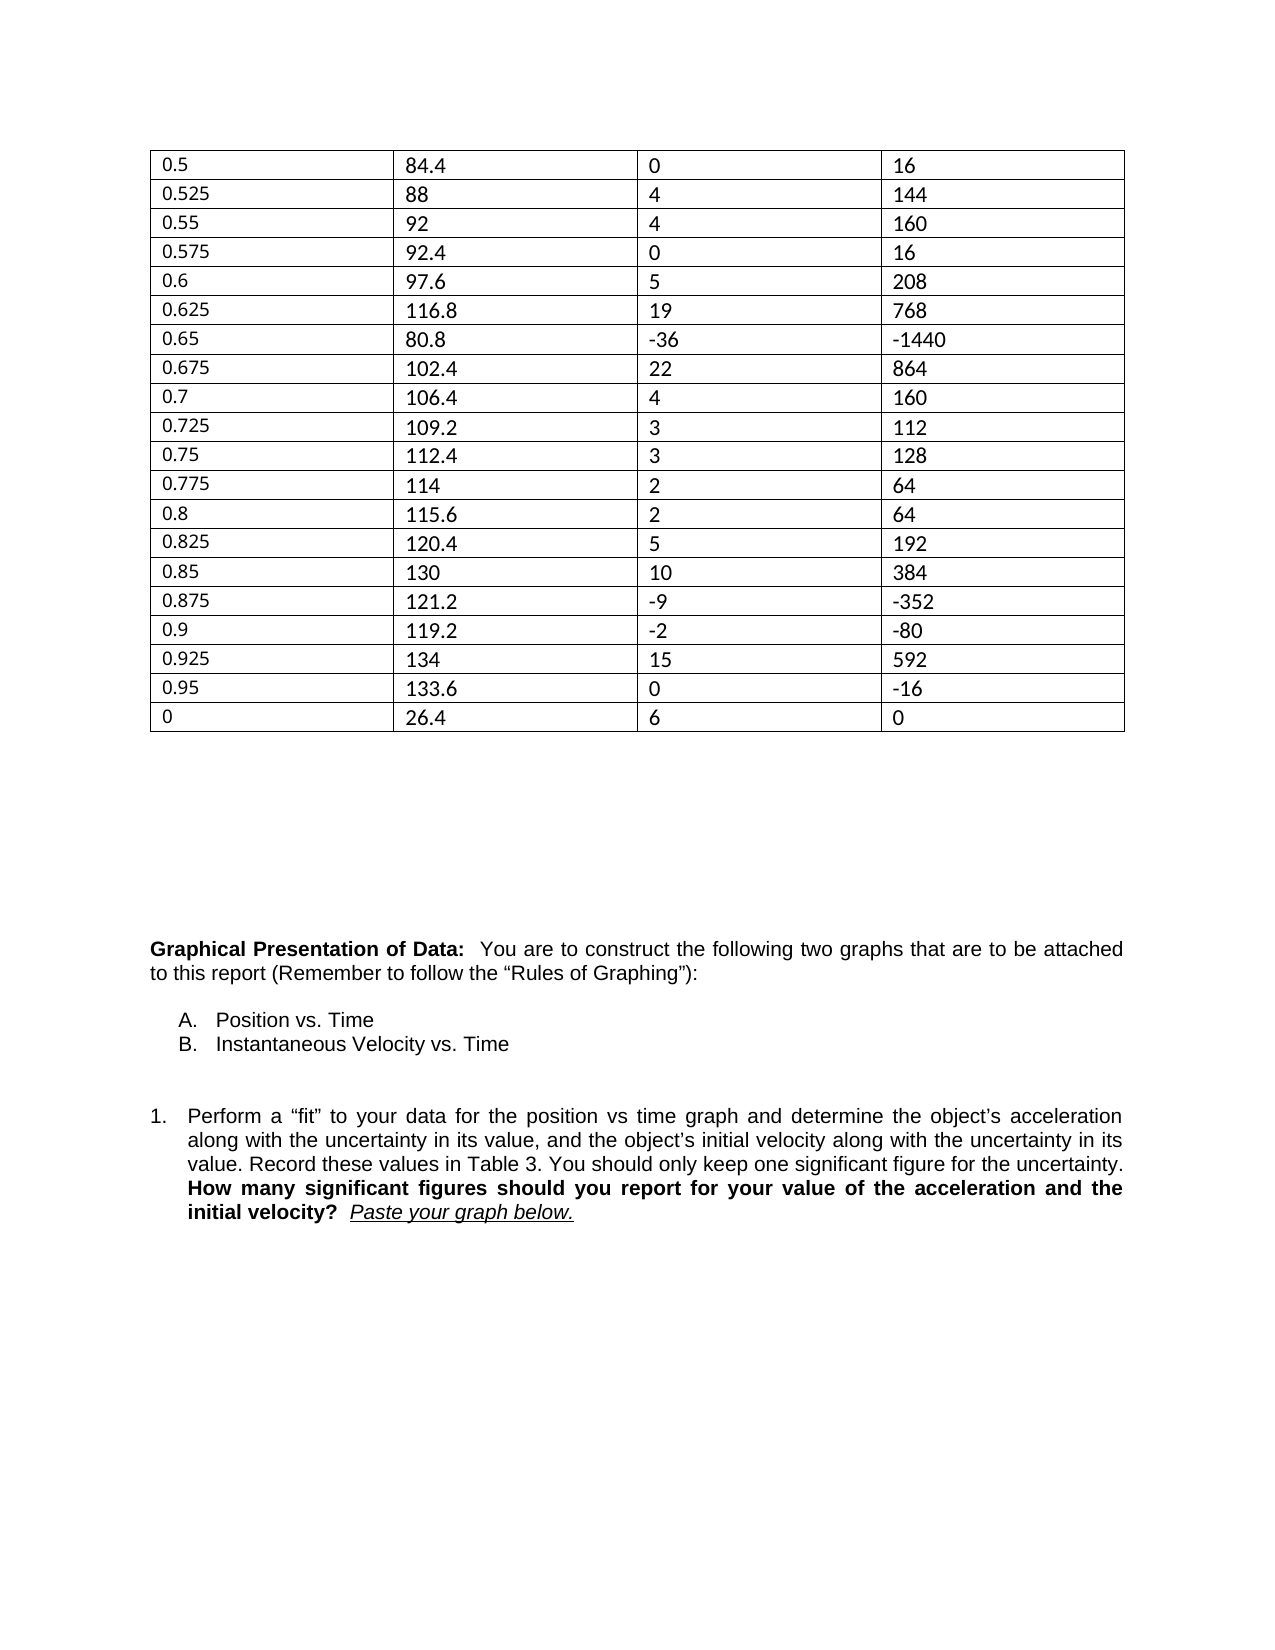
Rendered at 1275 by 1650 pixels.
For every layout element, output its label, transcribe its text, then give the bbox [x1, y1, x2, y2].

table_cell -1440 [882, 325, 1124, 353]
table_cell 134 [394, 645, 637, 673]
list Instantaneous Velocity vs. Time [178, 1032, 1125, 1056]
table_cell 160 [882, 384, 1124, 412]
table_cell 0.85 [151, 558, 393, 586]
table_cell -2 [638, 616, 881, 644]
table_cell 192 [882, 529, 1124, 557]
table_cell 0.7 [151, 384, 393, 412]
table_cell 208 [882, 267, 1124, 295]
table_cell 384 [882, 558, 1124, 586]
table_cell 144 [882, 180, 1124, 208]
table_cell 0.5 [151, 151, 393, 179]
table_cell -36 [638, 325, 881, 353]
table_cell 0.675 [151, 355, 393, 382]
table_cell 19 [638, 296, 881, 324]
table_cell 3 [638, 413, 881, 441]
table_cell 2 [638, 500, 881, 528]
table_cell 0.825 [151, 529, 393, 557]
table_cell 16 [882, 238, 1124, 266]
table_cell 15 [638, 645, 881, 673]
table_cell 3 [638, 442, 881, 470]
table_cell 0.925 [151, 645, 393, 673]
table_cell 114 [394, 471, 637, 499]
table_cell -352 [882, 587, 1124, 615]
list Perform a “fit” to your data for the position vs time graph and determine the object’s acceleration along with the uncertainty in its value, and the object’s initial velocity along with the uncertainty in its value. Record these values in Table 3. You should only keep one significant figure for the uncertainty. How many significant figures should you report for your value of the acceleration and the initial velocity? Paste your graph below. [150, 1104, 1125, 1224]
table_cell 768 [882, 296, 1124, 324]
table_cell 116.8 [394, 296, 637, 324]
table_cell 10 [638, 558, 881, 586]
table_cell 0.575 [151, 238, 393, 266]
list Position vs. Time [178, 1008, 1125, 1032]
table_cell 0.8 [151, 500, 393, 528]
table_cell 864 [882, 355, 1124, 382]
table_cell 0 [638, 674, 881, 702]
table_cell 4 [638, 180, 881, 208]
table_cell 119.2 [394, 616, 637, 644]
table_cell 128 [882, 442, 1124, 470]
table_cell 102.4 [394, 355, 637, 382]
table_cell 120.4 [394, 529, 637, 557]
table_cell 0.875 [151, 587, 393, 615]
table_cell 16 [882, 151, 1124, 179]
table_cell 0.75 [151, 442, 393, 470]
table_cell 84.4 [394, 151, 637, 179]
table_cell 97.6 [394, 267, 637, 295]
table_cell 121.2 [394, 587, 637, 615]
table_cell 133.6 [394, 674, 637, 702]
table_cell 160 [882, 209, 1124, 237]
table_cell 0.65 [151, 325, 393, 353]
table_cell 80.8 [394, 325, 637, 353]
table_cell 0.6 [151, 267, 393, 295]
table_cell 0.775 [151, 471, 393, 499]
table_cell 109.2 [394, 413, 637, 441]
table_cell 4 [638, 209, 881, 237]
table_cell 130 [394, 558, 637, 586]
table_cell 64 [882, 471, 1124, 499]
table_cell 0 [882, 703, 1124, 731]
table_cell 592 [882, 645, 1124, 673]
table_cell 115.6 [394, 500, 637, 528]
text Graphical Presentation of Data: You are to construct the following two graphs that are to be attached to this report (Remember to follow the “Rules of Graphing”): [150, 936, 1125, 984]
table_cell 6 [638, 703, 881, 731]
table_cell 0 [638, 238, 881, 266]
table_cell 0.625 [151, 296, 393, 324]
table_cell 92 [394, 209, 637, 237]
table_cell -9 [638, 587, 881, 615]
table_cell 0.55 [151, 209, 393, 237]
table_cell 2 [638, 471, 881, 499]
table_cell 0 [638, 151, 881, 179]
table_cell 0.725 [151, 413, 393, 441]
table_cell -16 [882, 674, 1124, 702]
table_cell 0.9 [151, 616, 393, 644]
table_cell 88 [394, 180, 637, 208]
table_cell 0 [151, 703, 393, 731]
table_cell 0.95 [151, 674, 393, 702]
table_cell 92.4 [394, 238, 637, 266]
table_cell 22 [638, 355, 881, 382]
table_cell -80 [882, 616, 1124, 644]
table_cell 5 [638, 267, 881, 295]
table_cell 64 [882, 500, 1124, 528]
table_cell 26.4 [394, 703, 637, 731]
table_cell 106.4 [394, 384, 637, 412]
table_cell 112 [882, 413, 1124, 441]
table_cell 5 [638, 529, 881, 557]
table_cell 4 [638, 384, 881, 412]
table_cell 0.525 [151, 180, 393, 208]
table_cell 112.4 [394, 442, 637, 470]
